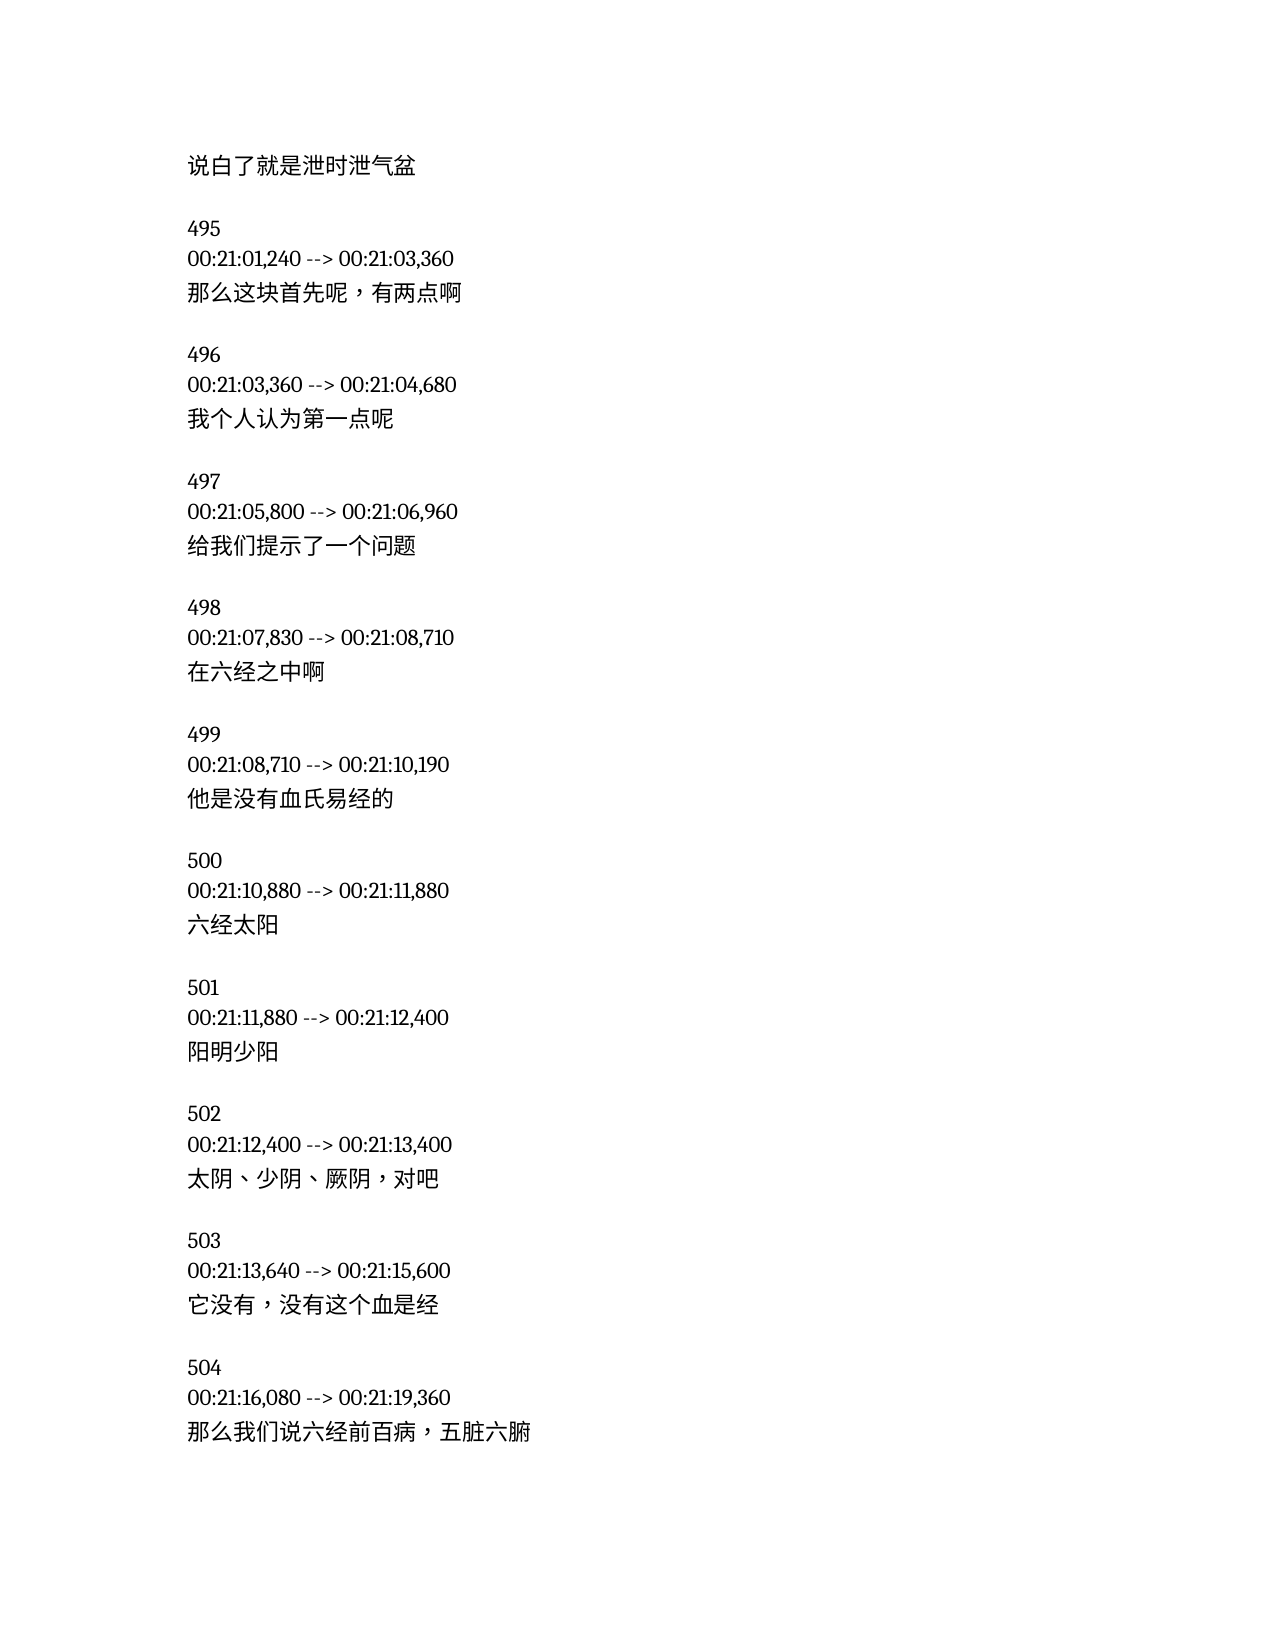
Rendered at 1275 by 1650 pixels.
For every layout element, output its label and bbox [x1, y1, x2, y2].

text [187, 150, 1087, 1477]
